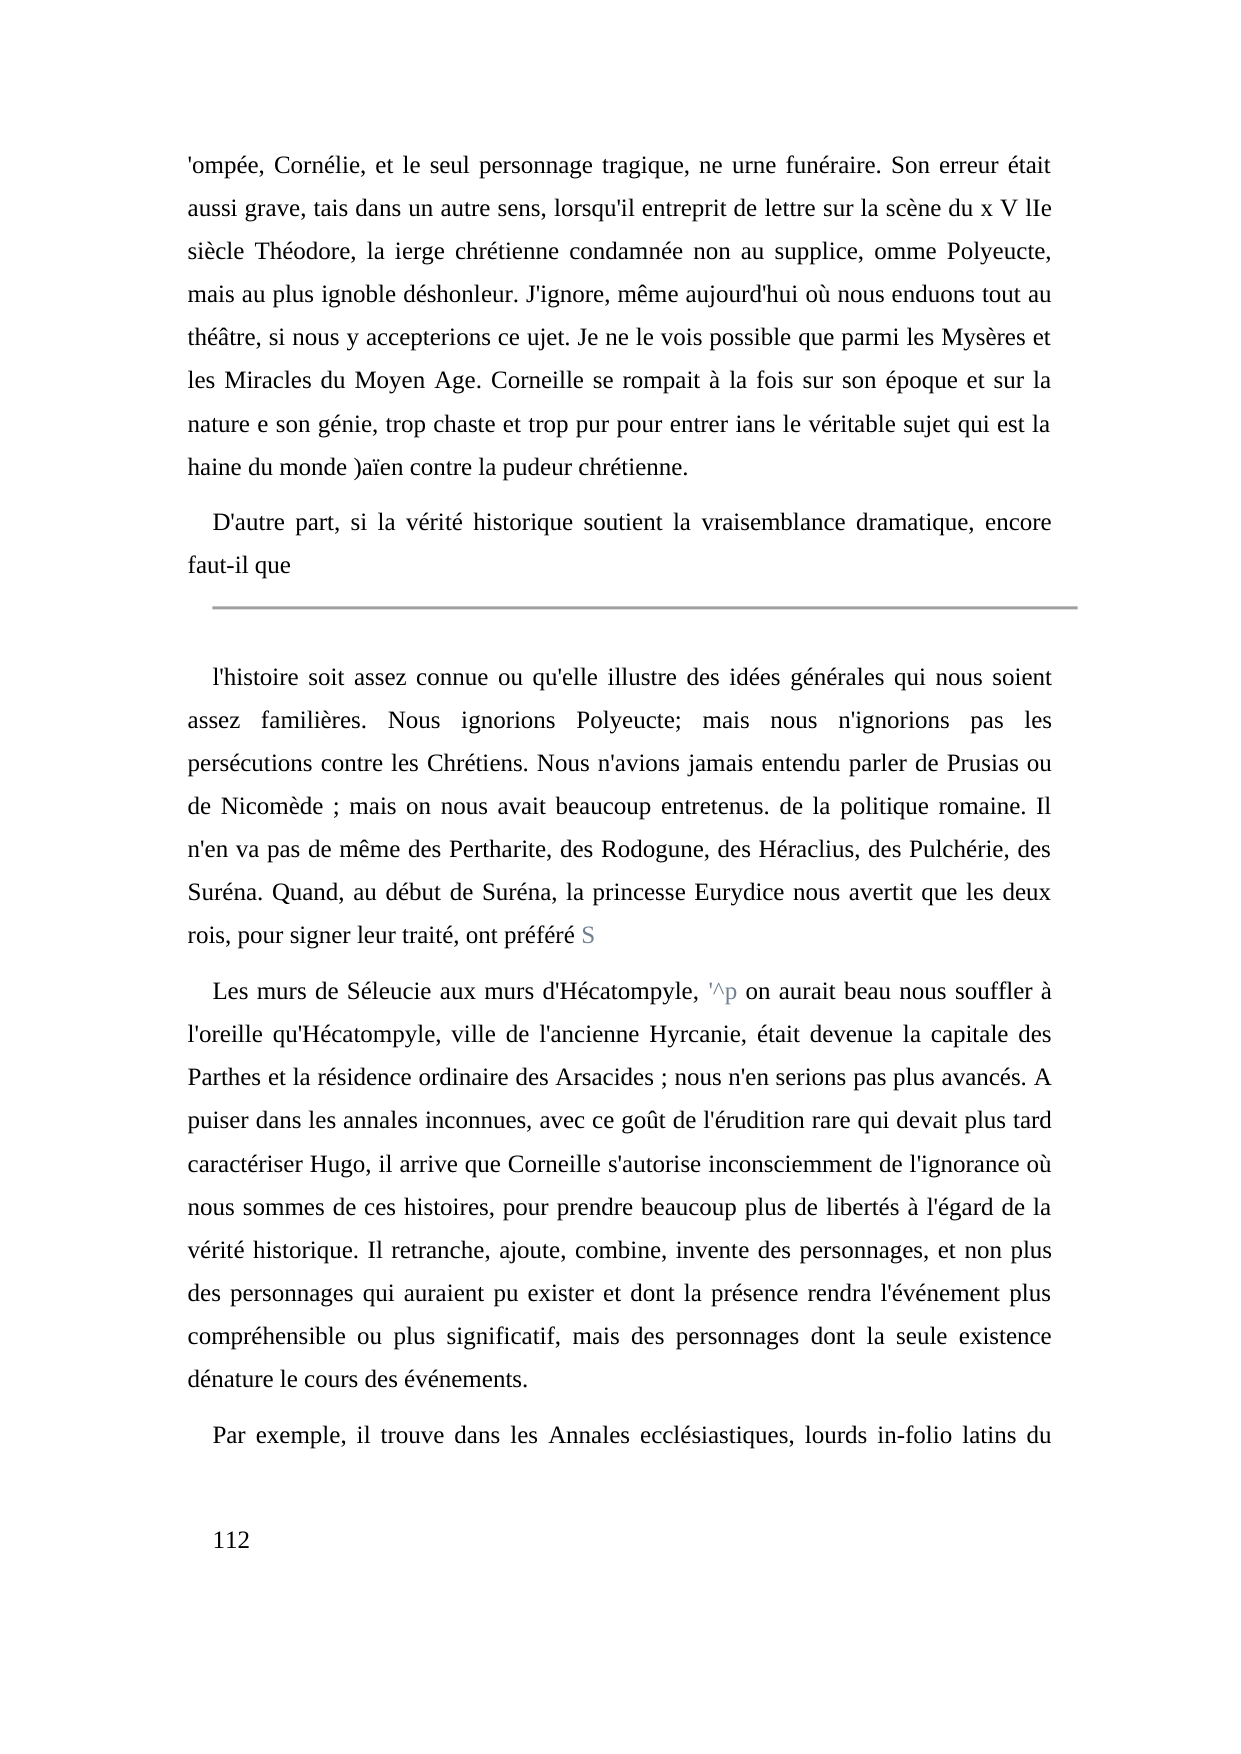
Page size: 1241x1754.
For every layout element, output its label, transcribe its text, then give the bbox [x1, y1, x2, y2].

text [187, 1420, 1053, 1449]
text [187, 150, 1053, 481]
text l'histoire soit assez connue ou qu'elle illustre des idées générales qui nous soient assez familières. Nous ignorions Polyeucte; mais nous n'ignorions pas les persécutions contre les Chrétiens. Nous n'avions jamais entendu parler de Prusias ou de Nicomède ; mais on nous avait beaucoup entretenus. de la politique romaine. Il n'en va pas de même des Pertharite, des Rodogune, des Héraclius, des Pulchérie, des Suréna. Quand, au début de Suréna, la princesse Eurydice nous avertit que les deux rois, pour signer leur traité, ont préféré S [187, 662, 1053, 949]
text D'autre part, si la vérité historique soutient la vraisemblance dramatique, encore faut-il que [187, 507, 1053, 579]
text Les murs de Séleucie aux murs d'Hécatompyle, '^p on aurait beau nous souffler à l'oreille qu'Hécatompyle, ville de l'ancienne Hyrcanie, était devenue la capitale des Parthes et la résidence ordinaire des Arsacides ; nous n'en serions pas plus avancés. A puiser dans les annales inconnues, avec ce goût de l'érudition rare qui devait plus tard caractériser Hugo, il arrive que Corneille s'autorise inconsciemment de l'ignorance où nous sommes de ces histoires, pour prendre beaucoup plus de libertés à l'égard de la vérité historique. Il retranche, ajoute, combine, invente des personnages, et non plus des personnages qui auraient pu exister et dont la présence rendra l'événement plus compréhensible ou plus significatif, mais des personnages dont la seule existence dénature le cours des événements. [187, 976, 1053, 1393]
